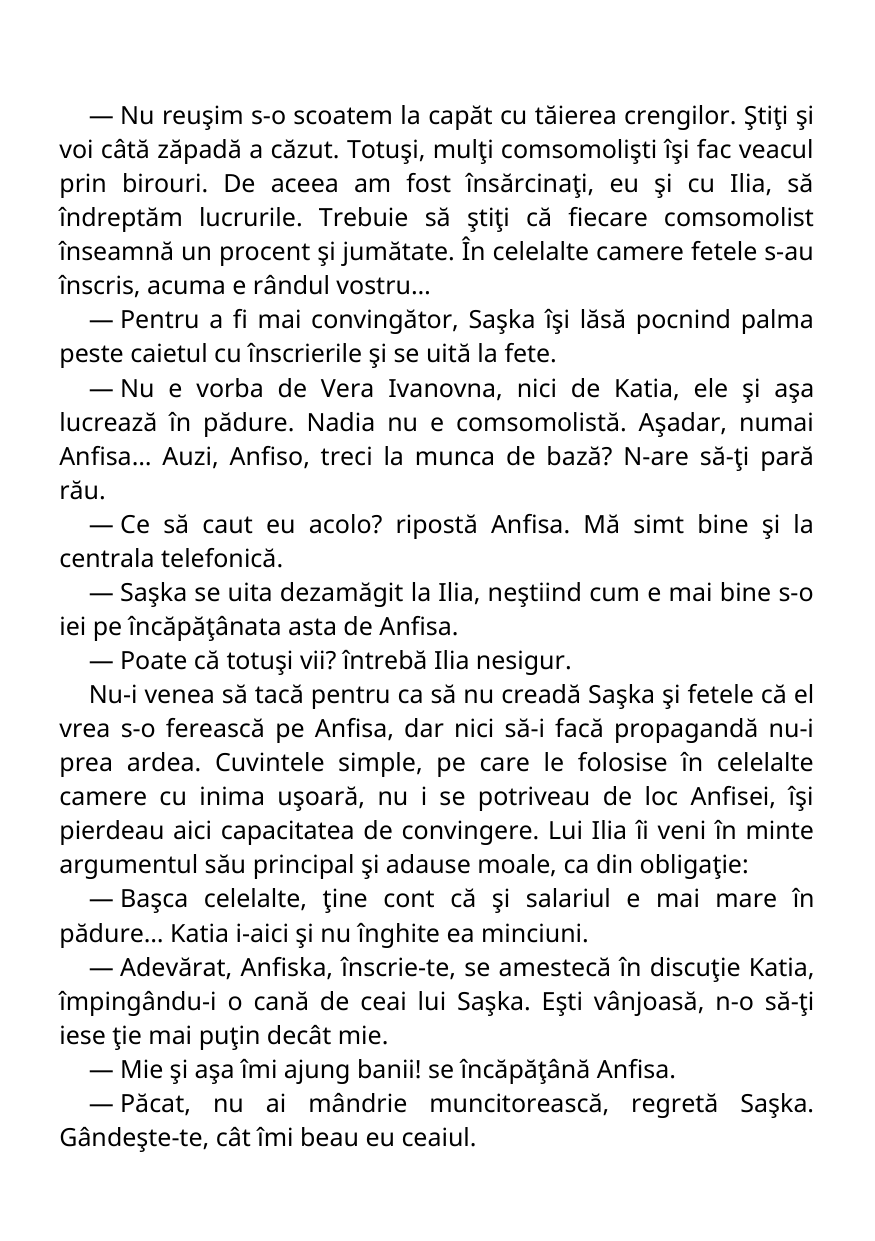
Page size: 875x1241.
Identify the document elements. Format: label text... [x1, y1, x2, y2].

text Nu-i venea să tacă pentru ca să nu creadă Saşka şi fetele că el vrea s-o ferească pe Anfisa, dar nici să-i facă propagandă nu-i prea ardea. Cuvintele simple, pe care le folosise în celelalte camere cu inima uşoară, nu i se potriveau de loc Anfisei, îşi pierdeau aici capacitatea de convingere. Lui Ilia îi veni în minte argumentul său principal şi adause moale, ca din obligaţie: [59, 677, 815, 881]
text — Ce să caut eu acolo? ripostă Anfisa. Mă simt bine şi la centrala telefonică. [59, 506, 815, 574]
text — Poate că totuşi vii? întrebă Ilia nesigur. [59, 643, 815, 677]
text — Mie şi aşa îmi ajung banii! se încăpăţână Anfisa. [59, 1051, 815, 1086]
text — Nu reuşim s-o scoatem la capăt cu tăierea crengilor. Ştiţi şi voi câtă zăpadă a căzut. Totuşi, mulţi comsomolişti îşi fac veacul prin birouri. De aceea am fost însărcinaţi, eu şi cu Ilia, să îndreptăm lucrurile. Trebuie să ştiţi că fiecare comsomolist înseamnă un procent şi jumătate. În celelalte camere fetele s-au înscris, acuma e rândul vostru… [59, 98, 815, 302]
text — Pentru a fi mai convingător, Saşka îşi lăsă pocnind palma peste caietul cu înscrierile şi se uită la fete. [59, 302, 815, 370]
text — Nu e vorba de Vera Ivanovna, nici de Katia, ele şi aşa lucrează în pădure. Nadia nu e comsomolistă. Aşadar, numai Anfisa… Auzi, Anfiso, treci la munca de bază? N-are să-ţi pară rău. [59, 370, 815, 506]
text — Păcat, nu ai mândrie muncitorească, regretă Saşka. Gândeşte-te, cât îmi beau eu ceaiul. [59, 1086, 815, 1154]
text — Başca celelalte, ţine cont că şi salariul e mai mare în pădure… Katia i-aici şi nu înghite ea minciuni. [59, 881, 815, 949]
text — Adevărat, Anfiska, înscrie-te, se amestecă în discuţie Katia, împingându-i o cană de ceai lui Saşka. Eşti vânjoasă, n-o să-ţi iese ţie mai puţin decât mie. [59, 949, 815, 1051]
text — Saşka se uita dezamăgit la Ilia, neştiind cum e mai bine s-o iei pe încăpăţânata asta de Anfisa. [59, 574, 815, 643]
